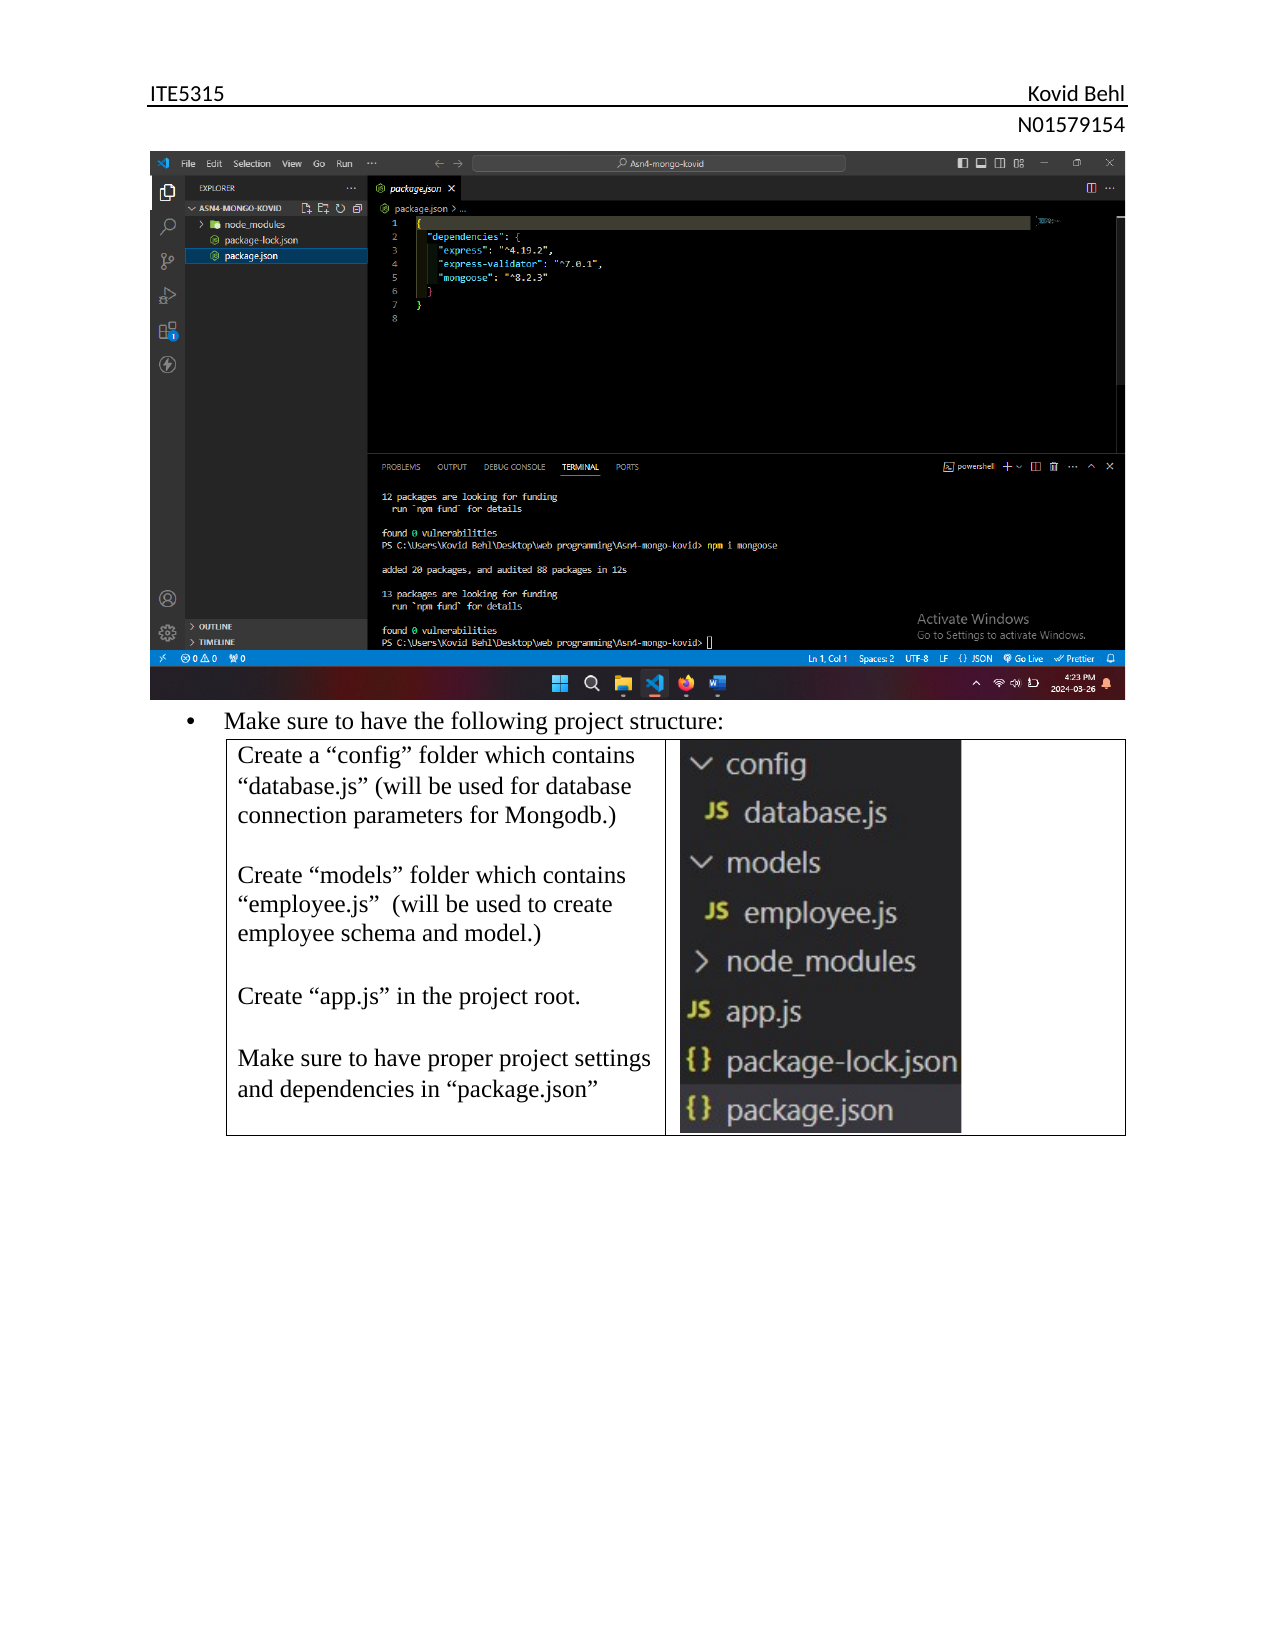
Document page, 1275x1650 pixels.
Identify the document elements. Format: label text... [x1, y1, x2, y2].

picture [680, 740, 962, 1133]
table_header Create a “config” folder which contains “database.js” (will be used for database connection parameters for Mongodb.) Create “models” folder which contains “employee.js” (will be used to create employee schema and model.) Create “app.js” in the project root. Make sure to have proper project settings and dependencies in “package.json” [227, 740, 665, 1135]
picture [150, 151, 1126, 700]
list Make sure to have the following project structure: [186, 706, 1125, 734]
table_header [666, 740, 1125, 1135]
